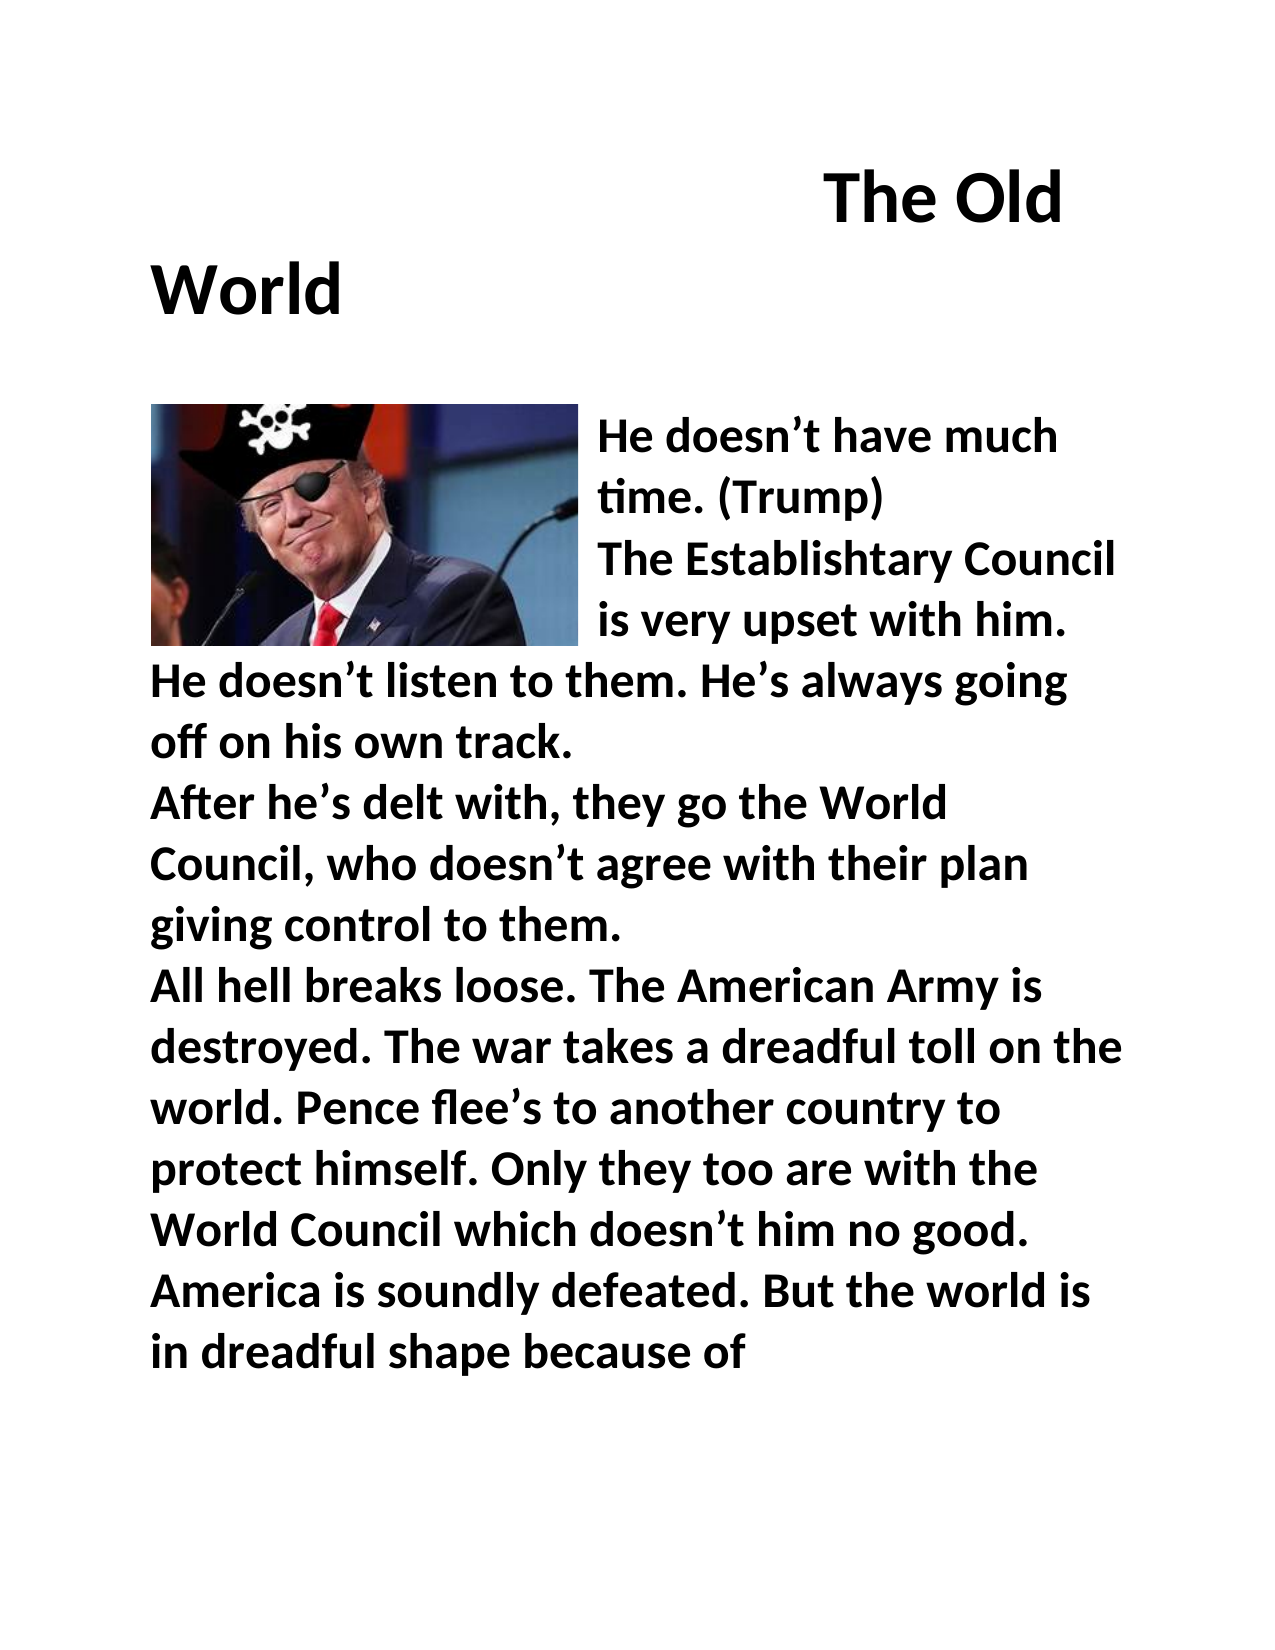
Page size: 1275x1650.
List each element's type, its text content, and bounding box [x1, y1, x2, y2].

text The Establishtary Council is very upset with him. He doesn’t listen to them. He’s always going off on his own track. [150, 526, 1125, 771]
text The Old World [150, 150, 1125, 333]
picture [150, 404, 578, 646]
text After he’s delt with, they go the World Council, who doesn’t agree with their plan giving control to them. [150, 771, 1125, 954]
text He doesn’t have much time. (Trump) [578, 404, 1125, 526]
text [150, 954, 1125, 1381]
